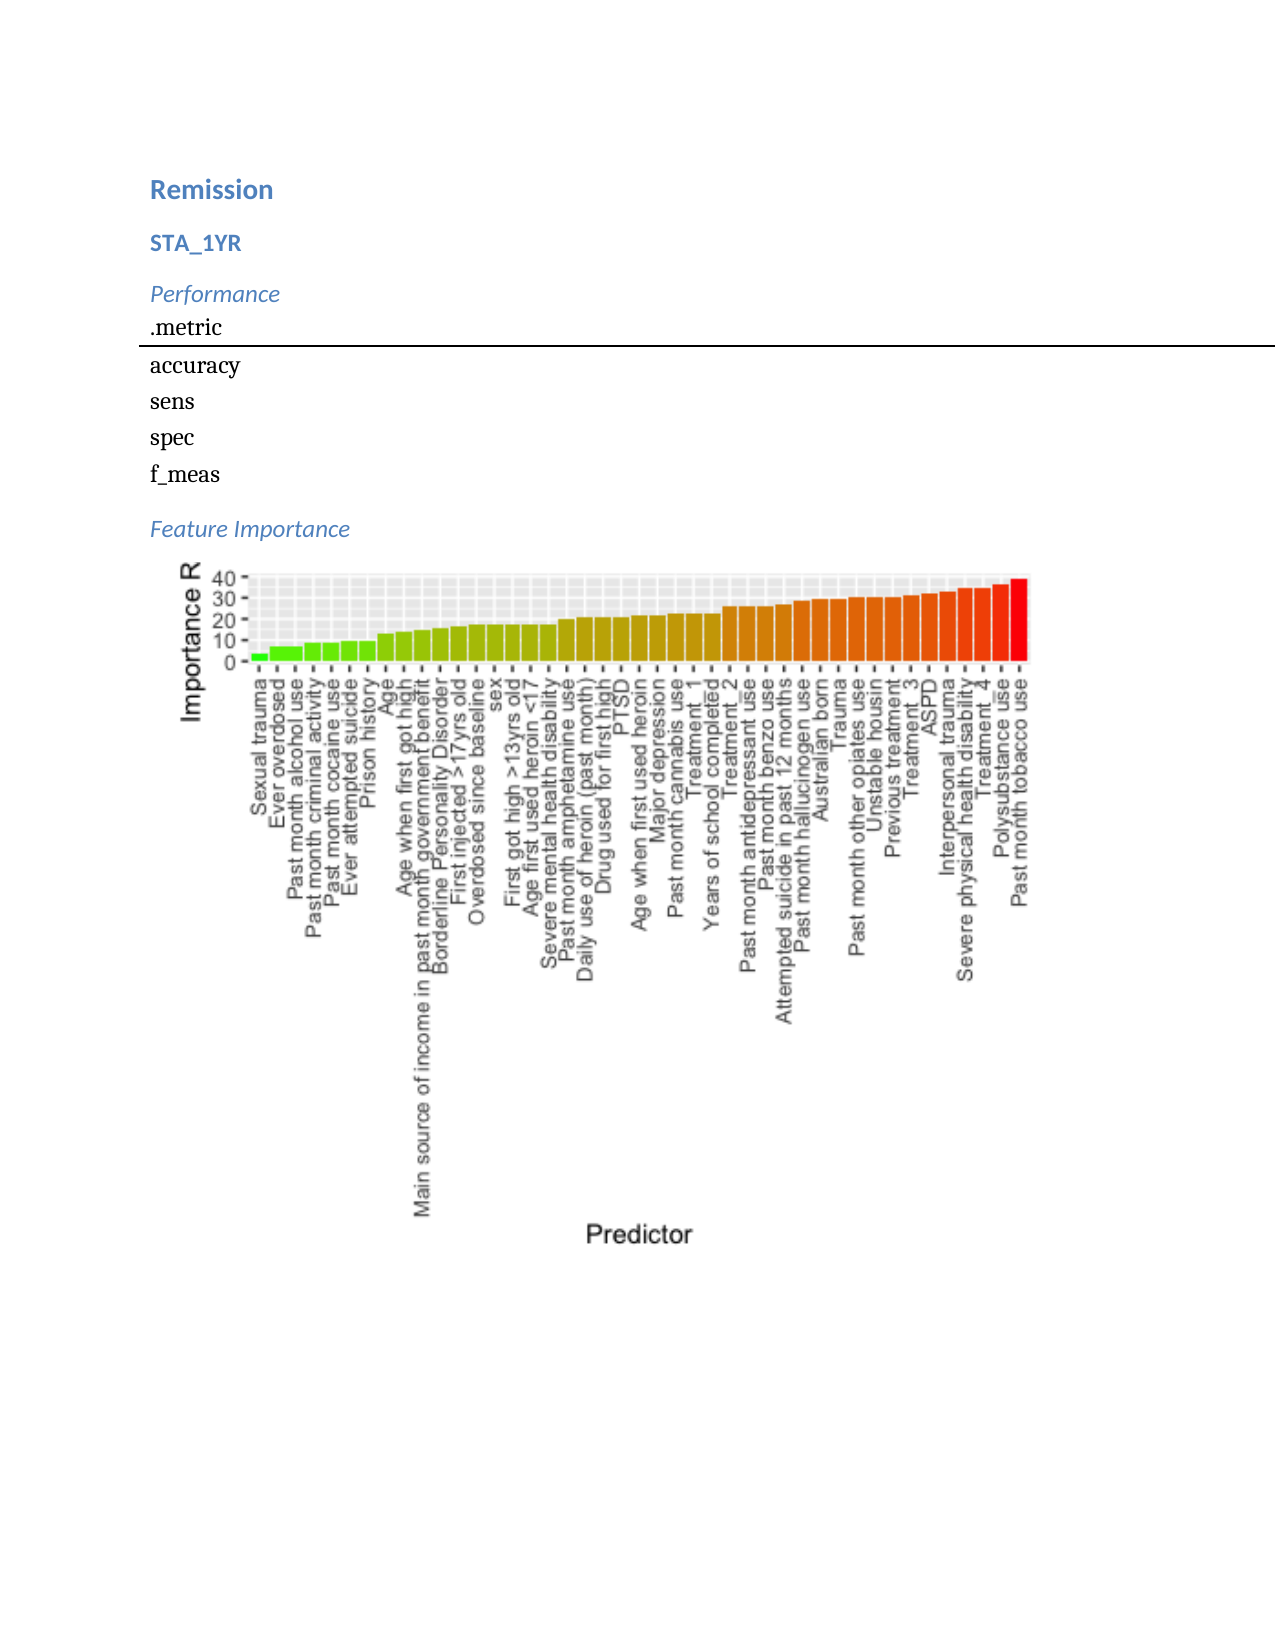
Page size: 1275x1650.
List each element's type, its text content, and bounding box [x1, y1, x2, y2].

table_cell accuracy [139, 347, 1275, 383]
table_cell spec [139, 420, 1275, 456]
table_header .metric [139, 309, 1275, 345]
subtitle Feature Importance [150, 513, 1125, 543]
table_cell f_meas [139, 456, 1275, 492]
subtitle Performance [150, 279, 1125, 309]
table_cell sens [139, 383, 1275, 419]
picture [168, 562, 1044, 1262]
subtitle STA_1YR [150, 227, 1125, 258]
subtitle Remission [150, 171, 1125, 206]
